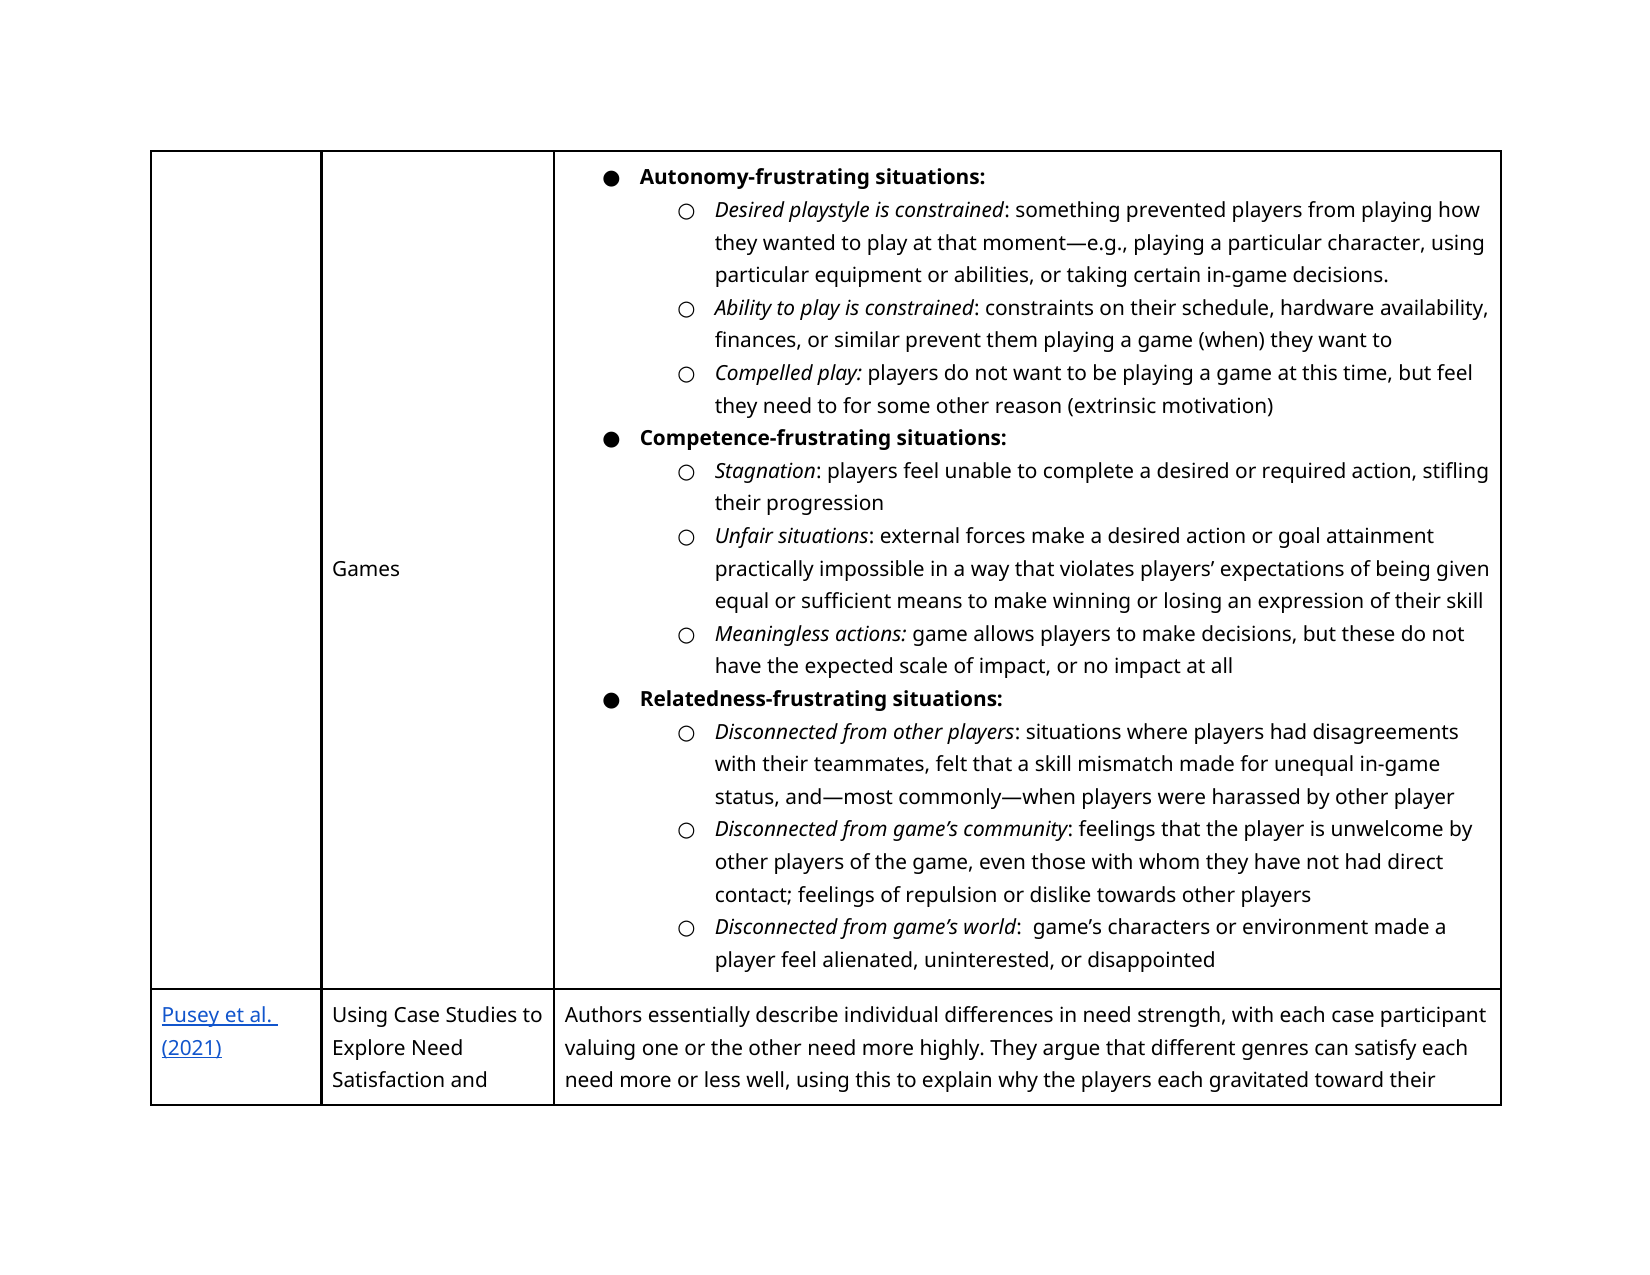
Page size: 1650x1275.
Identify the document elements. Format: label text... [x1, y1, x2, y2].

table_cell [555, 152, 1500, 988]
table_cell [555, 990, 1500, 1104]
table_cell Pusey et al. (2021) [152, 990, 320, 1104]
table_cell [323, 152, 553, 988]
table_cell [152, 152, 320, 988]
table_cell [323, 990, 553, 1104]
